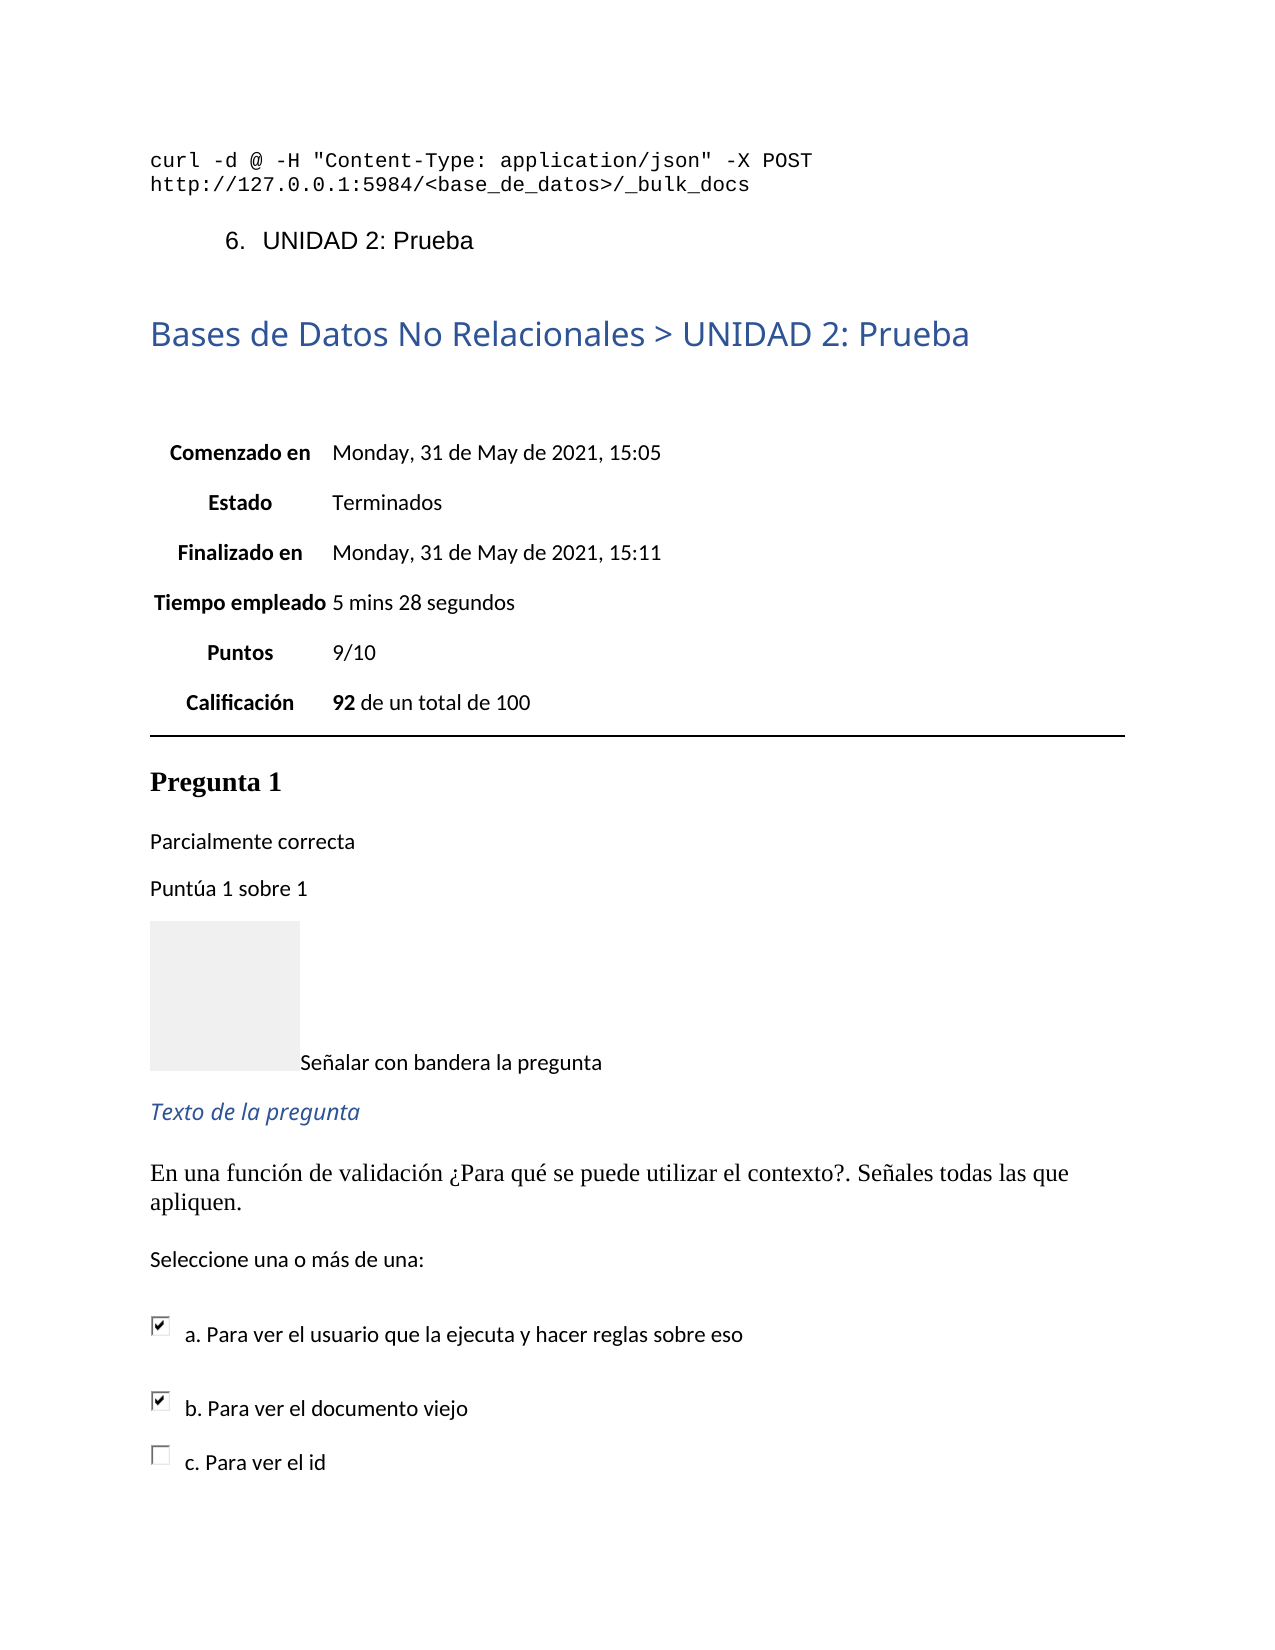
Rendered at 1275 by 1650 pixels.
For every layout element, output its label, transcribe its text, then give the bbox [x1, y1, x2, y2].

list UNIDAD 2: Prueba [225, 226, 1125, 255]
text Parcialmente correcta [150, 827, 1125, 855]
table_header Monday, 31 de May de 2021, 15:05 [330, 437, 668, 487]
table_cell Terminados [330, 487, 668, 537]
table_cell Finalizado en [150, 537, 330, 587]
table_cell Puntos [150, 636, 330, 686]
text En una función de validación ¿Para qué se puede utilizar el contexto?. Señales todas las que apliquen. [150, 1158, 1125, 1216]
text c. Para ver el id [150, 1441, 1125, 1476]
table_cell 5 mins 28 segundos [330, 587, 668, 636]
table_cell Estado [150, 487, 330, 537]
subtitle Pregunta 1 [150, 765, 1125, 798]
table_cell 92 de un total de 100 [330, 686, 668, 735]
table_cell Tiempo empleado [150, 587, 330, 636]
text a. Para ver el usuario que la ejecuta y hacer reglas sobre eso [150, 1292, 1125, 1348]
text Seleccione una o más de una: [150, 1245, 1125, 1273]
table_header Comenzado en [150, 437, 330, 487]
subtitle Texto de la pregunta [150, 1095, 1125, 1127]
text Señalar con bandera la pregunta [150, 921, 1125, 1077]
table_cell Calificación [150, 686, 330, 735]
text b. Para ver el documento viejo [150, 1367, 1125, 1422]
table_cell Monday, 31 de May de 2021, 15:11 [330, 537, 668, 587]
text Puntúa 1 sobre 1 [150, 874, 1125, 902]
subtitle Bases de Datos No Relacionales > UNIDAD 2: Prueba [150, 311, 1125, 356]
table_cell 9/10 [330, 636, 668, 686]
text curl -d @ -H "Content-Type: application/json" -X POST http://127.0.0.1:5984/<base_de_datos>/_bulk_docs [150, 150, 1125, 197]
